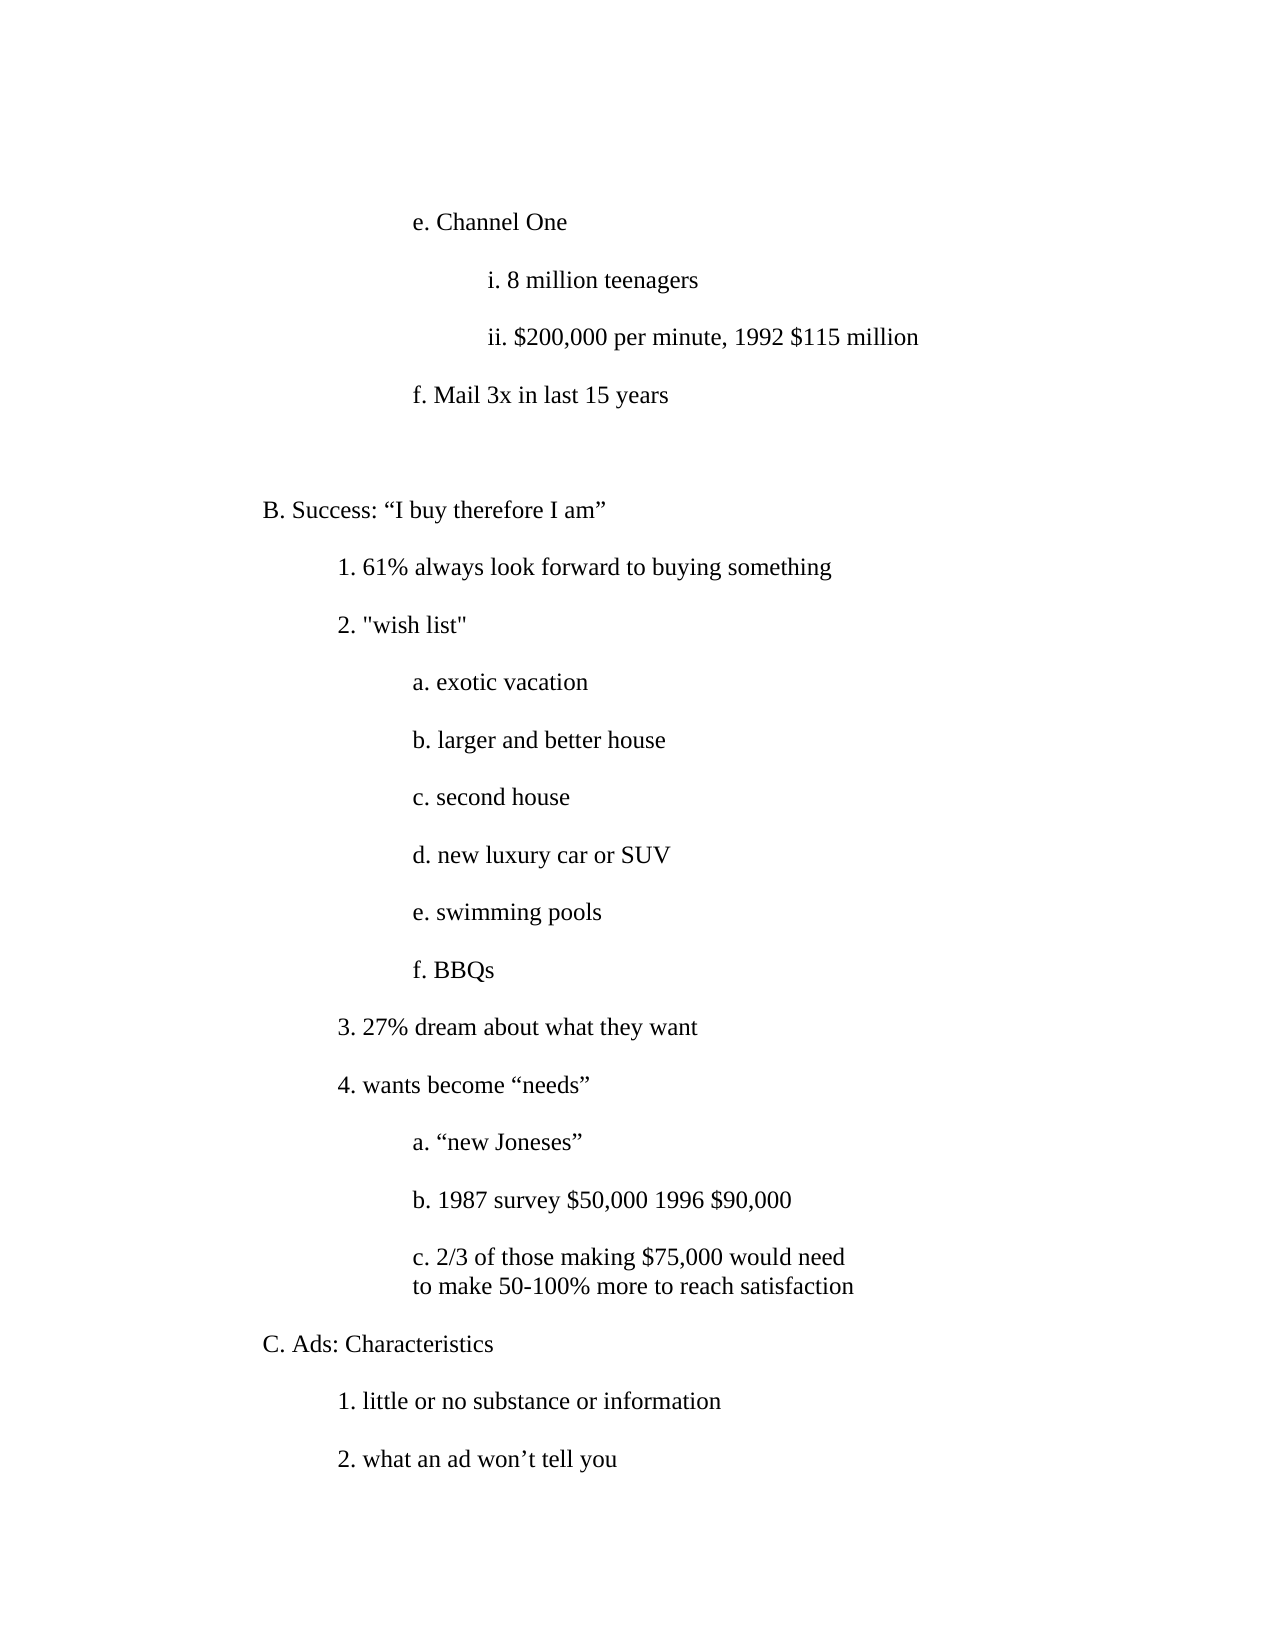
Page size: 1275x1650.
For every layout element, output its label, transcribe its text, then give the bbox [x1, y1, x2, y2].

text d. new luxury car or SUV [187, 840, 1087, 869]
text e. Channel One [337, 207, 1087, 236]
text B. Success: “I buy therefore I am” [187, 495, 1087, 524]
text c. second house [187, 782, 1087, 811]
text ii. $200,000 per minute, 1992 $115 million [187, 322, 1087, 351]
text C. Ads: Characteristics [187, 1329, 1087, 1357]
text 4. wants become “needs” [262, 1070, 1087, 1099]
text 2. what an ad won’t tell you [187, 1444, 1087, 1472]
text to make 50-100% more to reach satisfaction [187, 1271, 1087, 1300]
text e. swimming pools [187, 897, 1087, 926]
text a. exotic vacation [187, 667, 1087, 696]
text b. 1987 survey $50,000 1996 $90,000 [187, 1185, 1087, 1214]
text 3. 27% dream about what they want [187, 1012, 1087, 1041]
text a. “new Joneses” [187, 1127, 1087, 1156]
text i. 8 million teenagers [187, 265, 1087, 294]
text b. larger and better house [187, 725, 1087, 754]
text 1. little or no substance or information [187, 1386, 1087, 1415]
text f. BBQs [187, 955, 1087, 984]
text 1. 61% always look forward to buying something [187, 552, 1087, 581]
text 2. "wish list" [187, 610, 1087, 639]
text f. Mail 3x in last 15 years [187, 380, 1087, 409]
text c. 2/3 of those making $75,000 would need [187, 1242, 1087, 1271]
